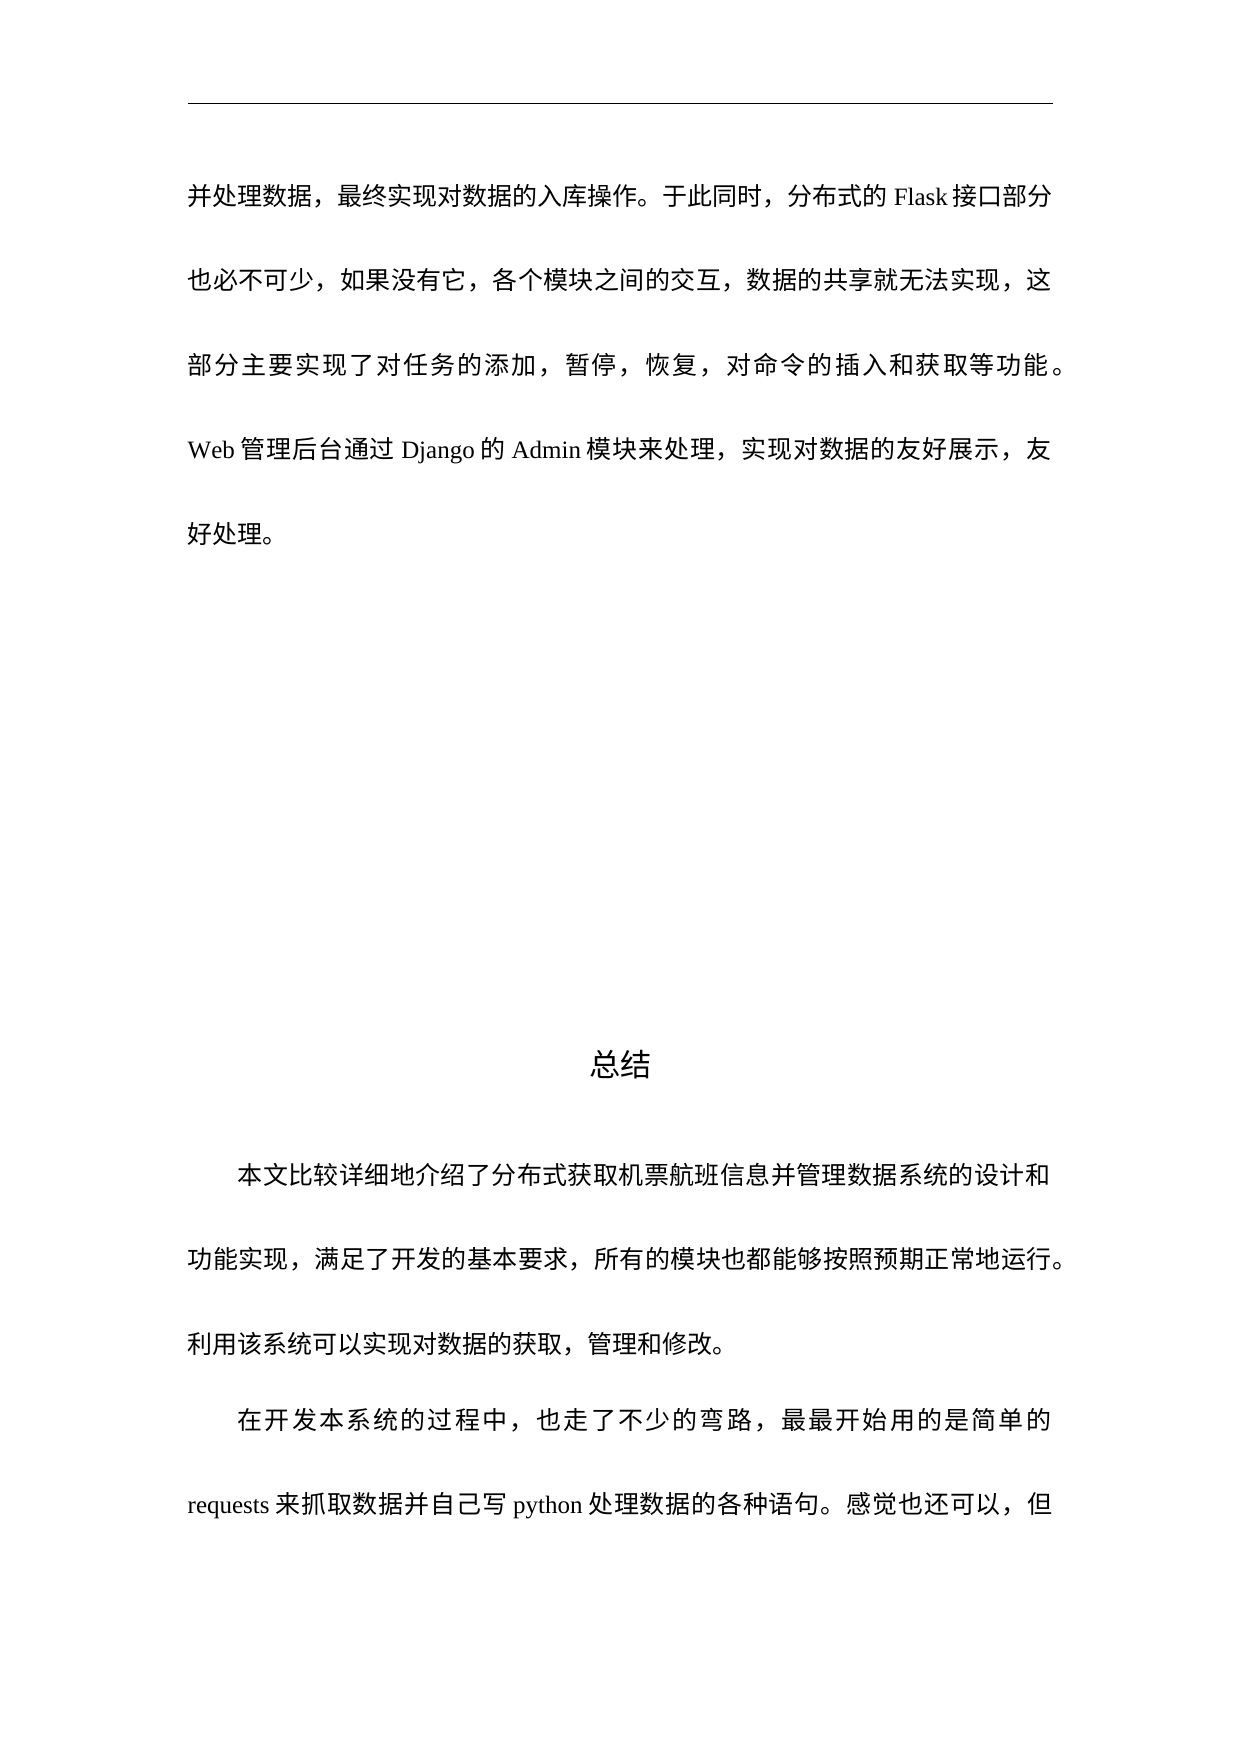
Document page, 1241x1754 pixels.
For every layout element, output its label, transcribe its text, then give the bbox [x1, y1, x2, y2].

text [187, 1386, 1053, 1535]
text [187, 162, 1053, 565]
text 本文比较详细地介绍了分布式获取机票航班信息并管理数据系统的设计和功能实现，满足了开发的基本要求，所有的模块也都能够按照预期正常地运行。利用该系统可以实现对数据的获取，管理和修改。 [187, 1141, 1053, 1375]
subtitle 总结 [187, 1031, 1053, 1096]
